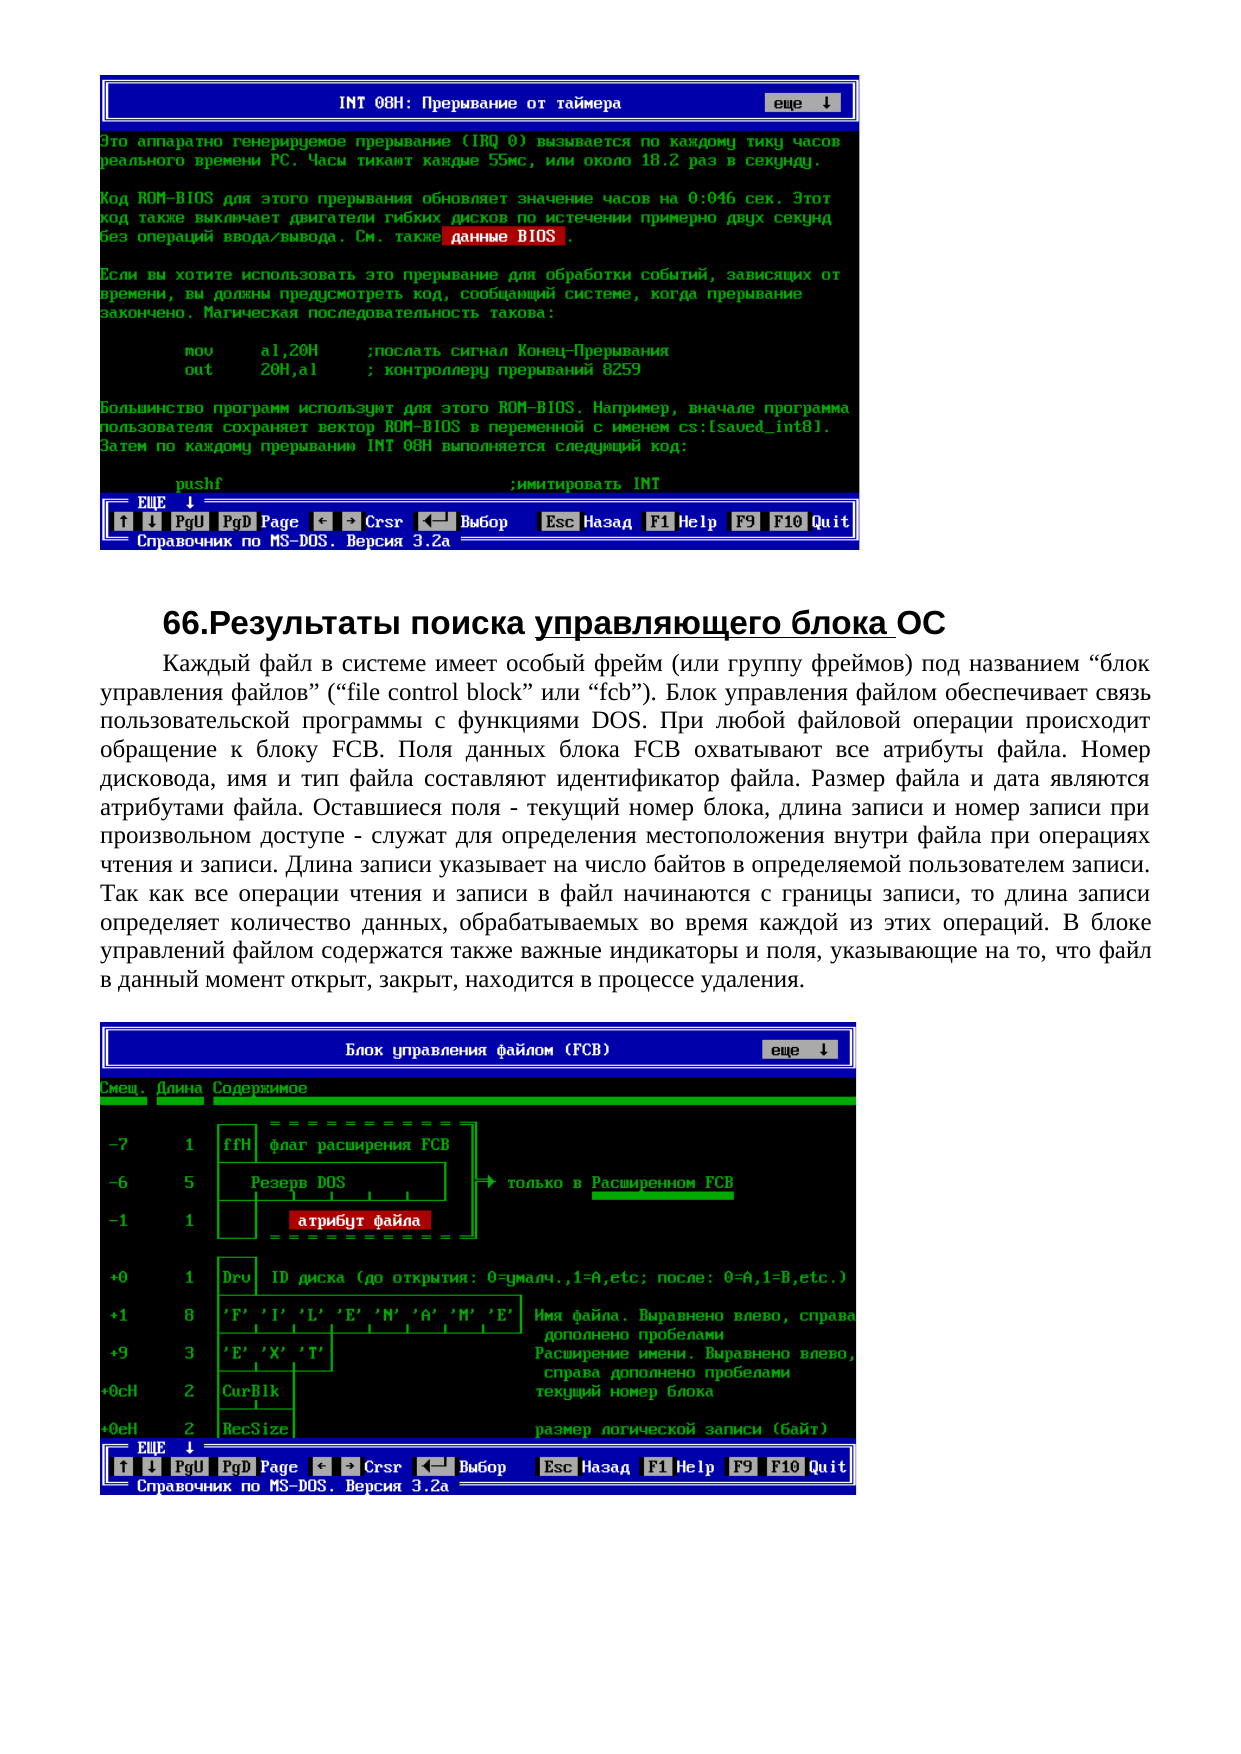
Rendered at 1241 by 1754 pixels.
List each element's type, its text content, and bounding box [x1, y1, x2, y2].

subtitle 6.Результаты поиска управляющего блока ОС [162, 603, 1152, 642]
picture [100, 1022, 857, 1495]
text Каждый файл в системе имеет особый фрейм (или группу фреймов) под названием “блок управления файлов” (“file control block” или “fcb”). Блок управления файлом обеспечивает связь пользовательской программы с функциями DOS. При любой файловой операции происходит обращение к блоку FCB. Поля данных блока FCB охватывают все атрибуты файла. Номер дисковода, имя и тип файла составляют идентификатор файла. Размер файла и дата являются атрибутами файла. Оставшиеся поля - текущий номер блока, длина записи и номер записи при произвольном доступе - служат для определения местоположения внутри файла при операциях чтения и записи. Длина записи указывает на число байтов в определяемой пользователем записи. Так как все операции чтения и записи в файл начинаются с границы записи, то длина записи определяет количество данных, обрабатываемых во время каждой из этих операций. В блоке управлений файлом содержатся также важные индикаторы и поля, указывающие на то, что файл в данный момент открыт, закрыт, находится в процессе удаления. [100, 648, 1152, 993]
picture [100, 75, 860, 550]
